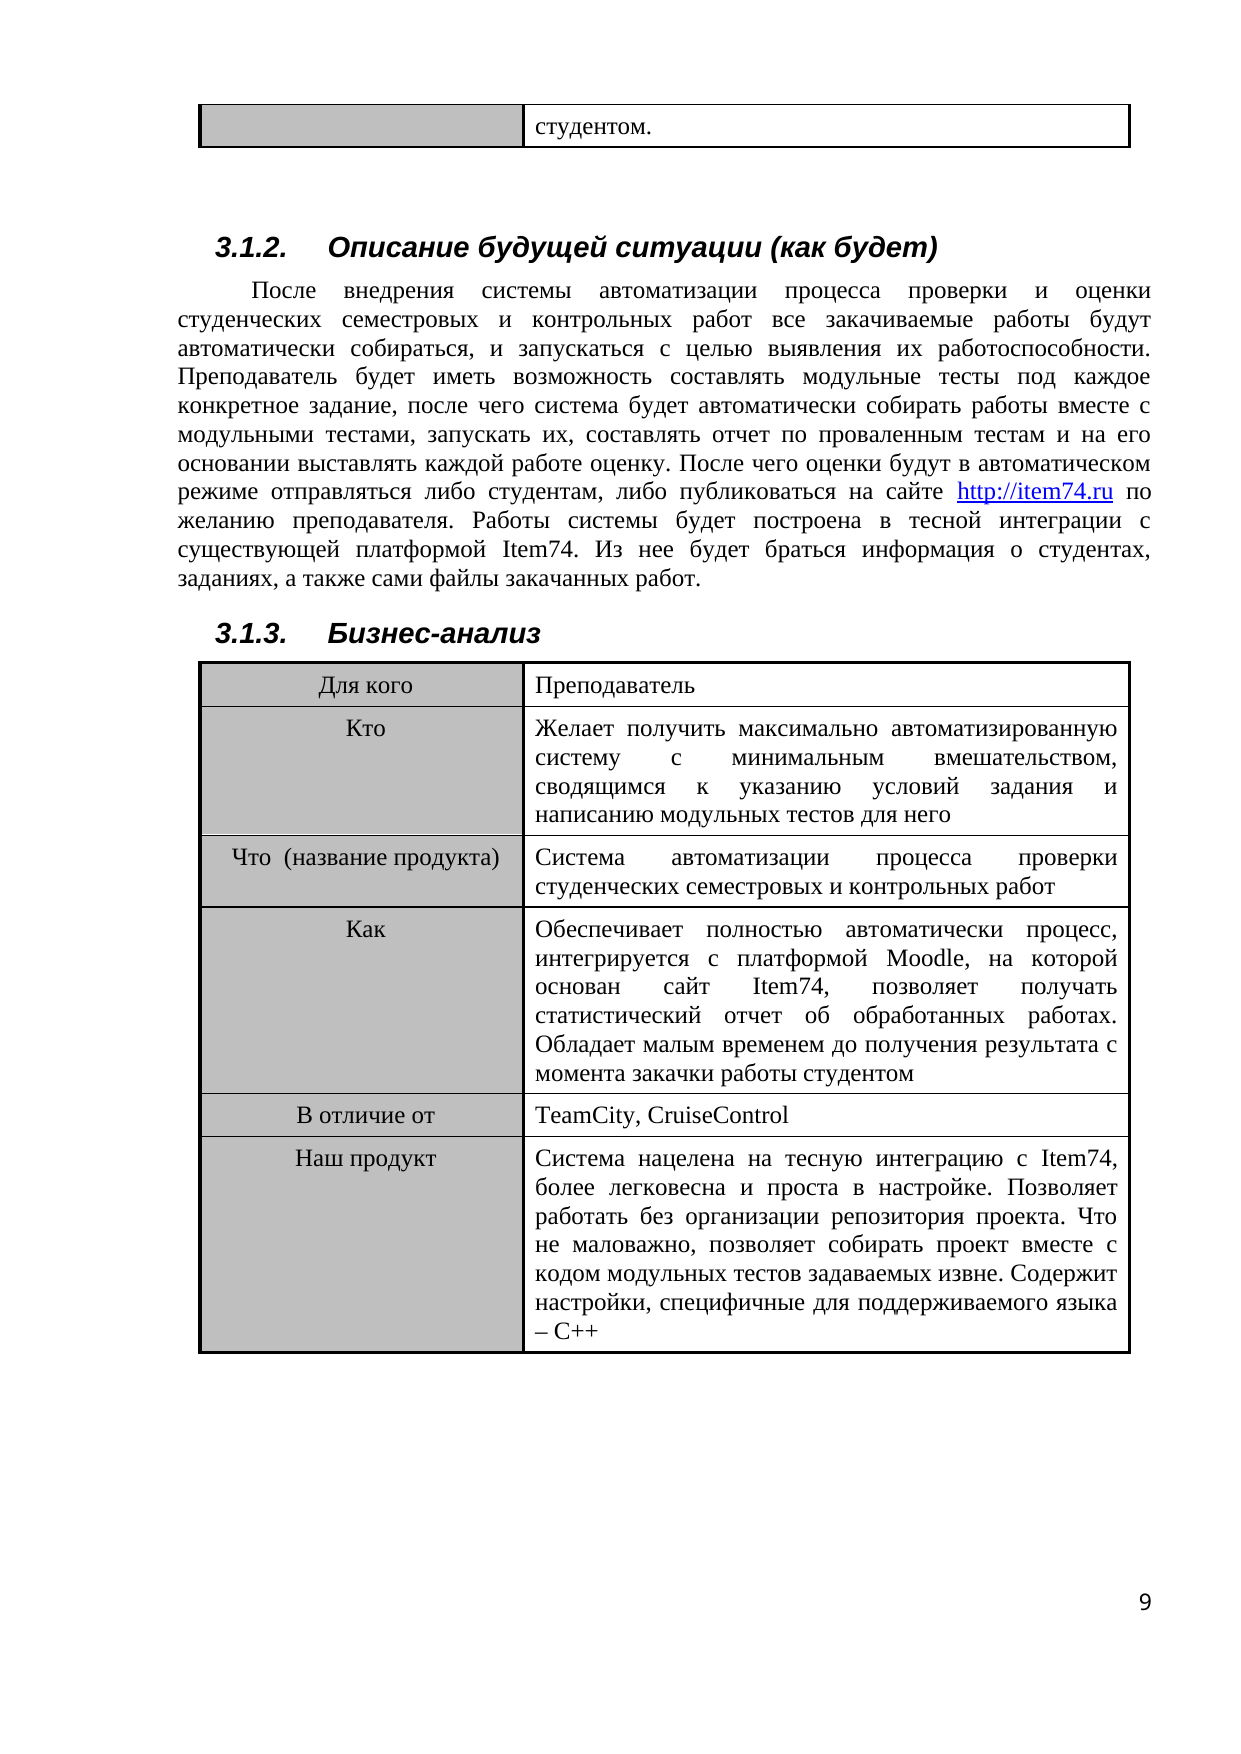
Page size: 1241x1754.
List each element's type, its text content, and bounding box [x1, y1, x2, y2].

table_cell Кто [202, 707, 522, 834]
table_cell Что (название продукта) [202, 836, 522, 906]
table_cell Как [202, 908, 522, 1093]
table_cell Обеспечивает полностью автоматически процесс, интегрируется с платформой Moodle, на которой основан сайт Item74, позволяет получать статистический отчет об обработанных работах. Обладает малым временем до получения результата с момента закачки работы студентом [525, 908, 1128, 1093]
table_cell В отличие от [202, 1094, 522, 1136]
table_header Для кого [202, 664, 522, 706]
table_cell TeamCity, CruiseControl [525, 1094, 1128, 1136]
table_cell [525, 105, 1128, 146]
table_cell Желает получить максимально автоматизированную систему с минимальным вмешательством, сводящимся к указанию условий задания и написанию модульных тестов для него [525, 707, 1128, 834]
table_cell Система нацелена на тесную интеграцию с Item74, более легковесна и проста в настройке. Позволяет работать без организации репозитория проекта. Что не маловажно, позволяет собирать проект вместе с кодом модульных тестов задаваемых извне. Содержит настройки, специфичные для поддерживаемого языка – C++ [525, 1137, 1128, 1351]
table_cell Наш продукт [202, 1137, 522, 1351]
table_cell Система автоматизации процесса проверки студенческих семестровых и контрольных работ [525, 836, 1128, 906]
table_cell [202, 105, 522, 146]
list Бизнес-анализ [215, 616, 1152, 650]
text После внедрения системы автоматизации процесса проверки и оценки студенческих семестровых и контрольных работ все закачиваемые работы будут автоматически собираться, и запускаться с целью выявления их работоспособности. Преподаватель будет иметь возможность составлять модульные тесты под каждое конкретное задание, после чего система будет автоматически собирать работы вместе с модульными тестами, запускать их, составлять отчет по проваленным тестам и на его основании выставлять каждой работе оценку. После чего оценки будут в автоматическом режиме отправляться либо студентам, либо публиковаться на сайте http://item74.ru по желанию преподавателя. Работы системы будет построена в тесной интеграции с существующей платформой Item74. Из нее будет браться информация о студентах, заданиях, а также сами файлы закачанных работ. [177, 275, 1152, 591]
table_header Преподаватель [525, 664, 1128, 706]
list Описание будущей ситуации (как будет) [215, 230, 1152, 264]
